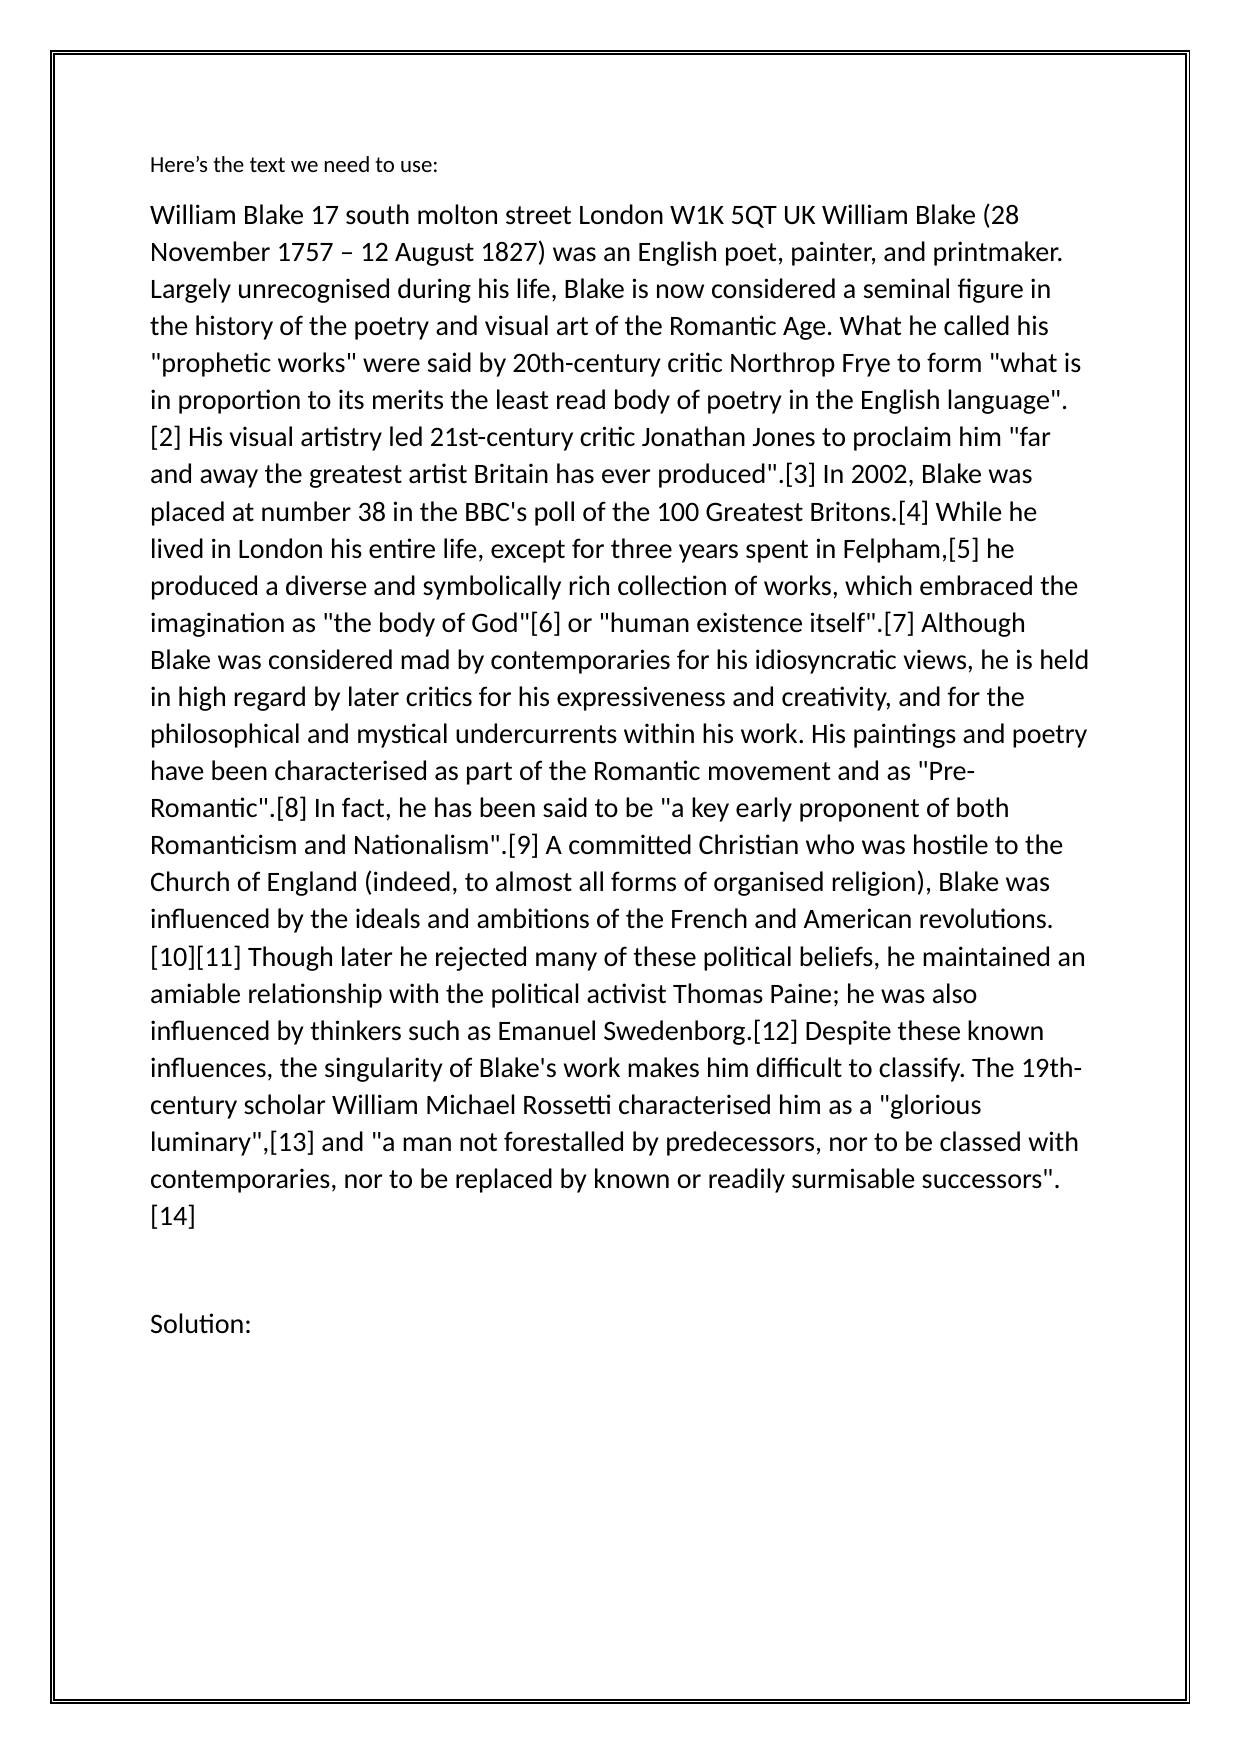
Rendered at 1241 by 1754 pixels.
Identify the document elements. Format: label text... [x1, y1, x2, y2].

text Solution: [150, 1306, 1090, 1340]
text William Blake 17 south molton street London W1K 5QT UK William Blake (28 November 1757 – 12 August 1827) was an English poet, painter, and printmaker. Largely unrecognised during his life, Blake is now considered a seminal figure in the history of the poetry and visual art of the Romantic Age. What he called his "prophetic works" were said by 20th-century critic Northrop Frye to form "what is in proportion to its merits the least read body of poetry in the English language".[2] His visual artistry led 21st-century critic Jonathan Jones to proclaim him "far and away the greatest artist Britain has ever produced".[3] In 2002, Blake was placed at number 38 in the BBC's poll of the 100 Greatest Britons.[4] While he lived in London his entire life, except for three years spent in Felpham,[5] he produced a diverse and symbolically rich collection of works, which embraced the imagination as "the body of God"[6] or "human existence itself".[7] Although Blake was considered mad by contemporaries for his idiosyncratic views, he is held in high regard by later critics for his expressiveness and creativity, and for the philosophical and mystical undercurrents within his work. His paintings and poetry have been characterised as part of the Romantic movement and as "Pre-Romantic".[8] In fact, he has been said to be "a key early proponent of both Romanticism and Nationalism".[9] A committed Christian who was hostile to the Church of England (indeed, to almost all forms of organised religion), Blake was influenced by the ideals and ambitions of the French and American revolutions.[10][11] Though later he rejected many of these political beliefs, he maintained an amiable relationship with the political activist Thomas Paine; he was also influenced by thinkers such as Emanuel Swedenborg.[12] Despite these known influences, the singularity of Blake's work makes him difficult to classify. The 19th-century scholar William Michael Rossetti characterised him as a "glorious luminary",[13] and "a man not forestalled by predecessors, nor to be classed with contemporaries, nor to be replaced by known or readily surmisable successors".[14] [150, 197, 1090, 1232]
text Here’s the text we need to use: [150, 150, 1090, 178]
